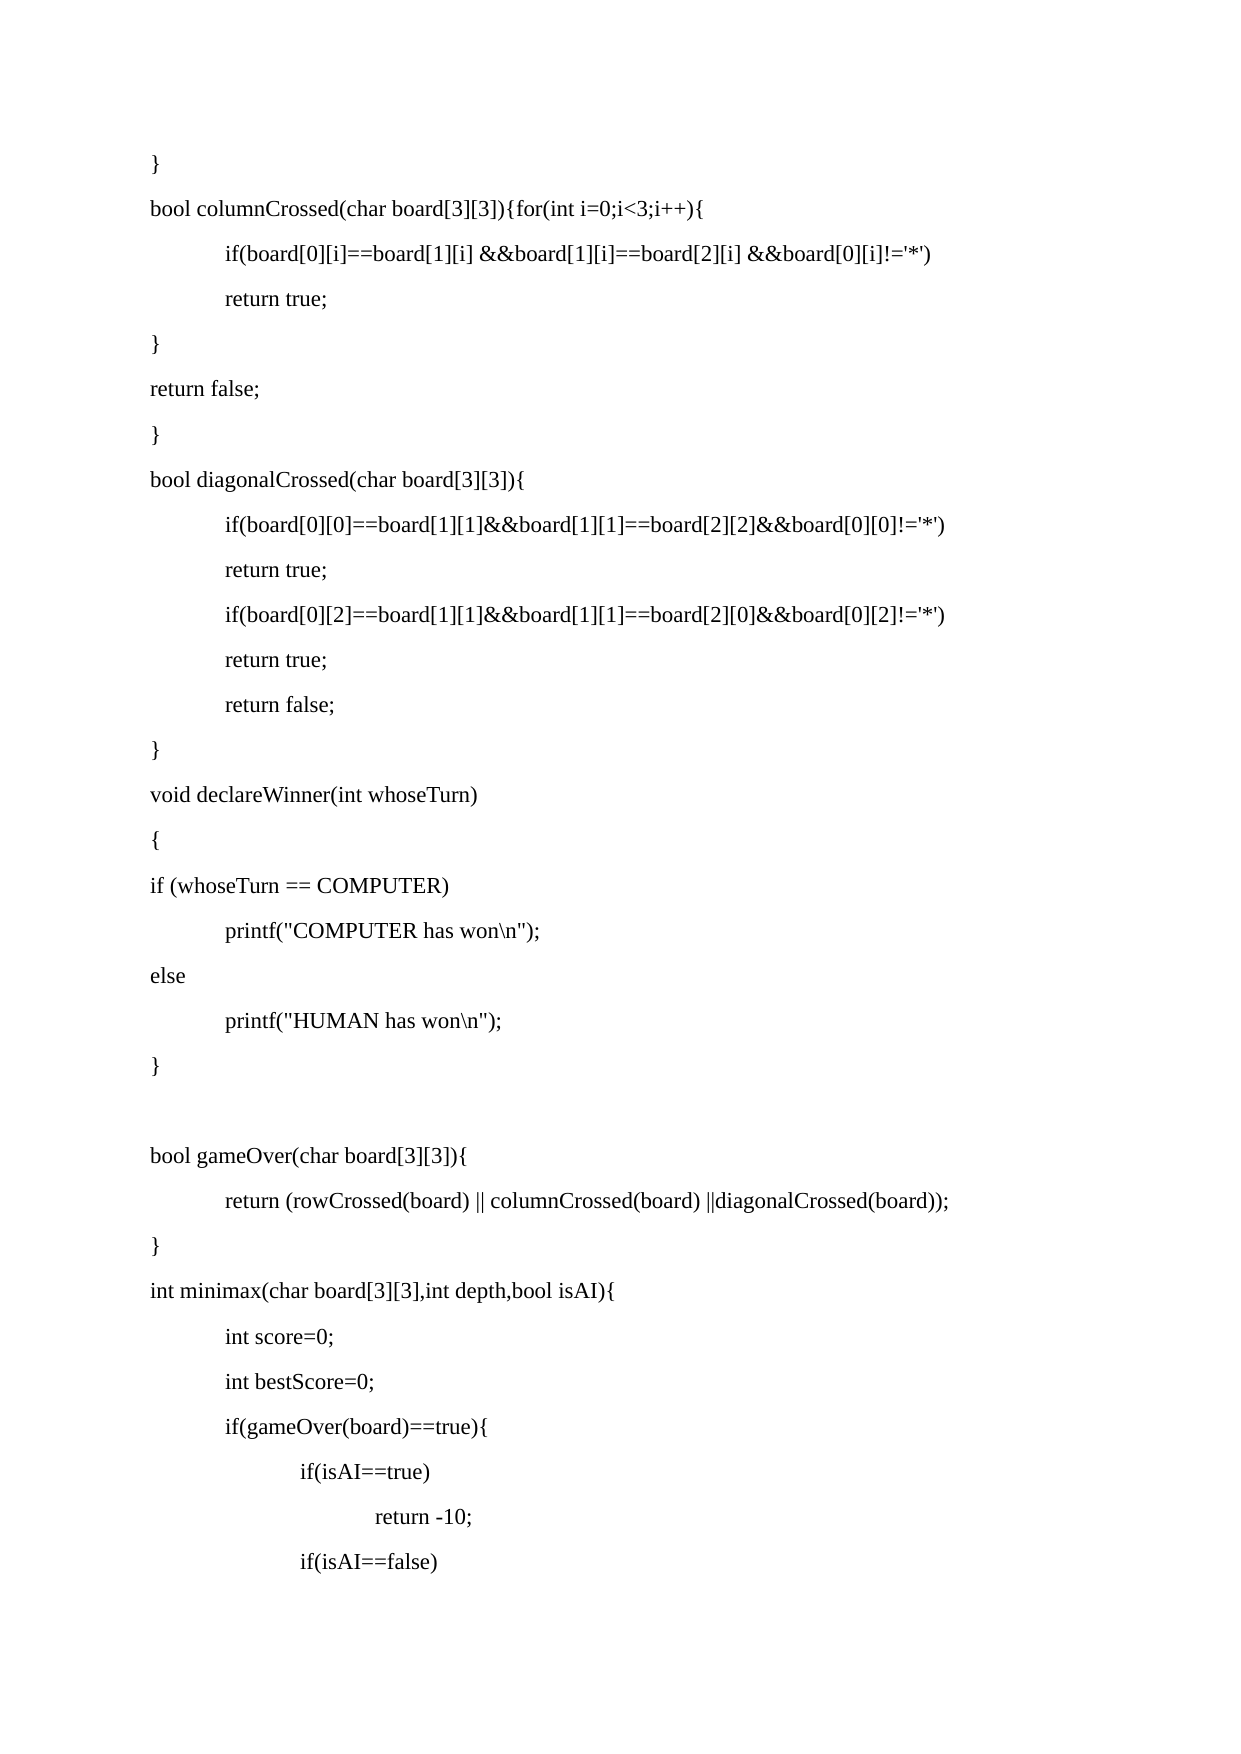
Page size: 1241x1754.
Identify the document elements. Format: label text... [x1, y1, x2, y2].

text if(gameOver(board)==true){ [150, 1413, 1090, 1439]
text } [150, 736, 1090, 763]
text if(board[0][0]==board[1][1]&&board[1][1]==board[2][2]&&board[0][0]!='*') [150, 511, 1090, 537]
text if(isAI==true) [150, 1458, 1090, 1484]
text void declareWinner(int whoseTurn) [150, 781, 1090, 808]
text else [150, 962, 1090, 988]
text } [150, 1052, 1090, 1078]
text return true; [150, 646, 1090, 672]
text if(board[0][i]==board[1][i] &&board[1][i]==board[2][i] &&board[0][i]!='*') [150, 240, 1090, 267]
text bool diagonalCrossed(char board[3][3]){ [150, 466, 1090, 492]
text printf("COMPUTER has won\n"); [150, 917, 1090, 943]
text } [150, 1232, 1090, 1259]
text } [150, 421, 1090, 447]
text bool columnCrossed(char board[3][3]){for(int i=0;i<3;i++){ [150, 195, 1090, 221]
text return false; [150, 376, 1090, 402]
text return (rowCrossed(board) || columnCrossed(board) ||diagonalCrossed(board)); [150, 1187, 1090, 1214]
text return -10; [150, 1503, 1090, 1529]
text return false; [150, 691, 1090, 718]
text int bestScore=0; [150, 1368, 1090, 1394]
text printf("HUMAN has won\n"); [150, 1007, 1090, 1033]
text return true; [150, 556, 1090, 582]
text bool gameOver(char board[3][3]){ [150, 1142, 1090, 1169]
text if(isAI==false) [150, 1548, 1090, 1574]
text int score=0; [150, 1323, 1090, 1349]
text } [150, 150, 1090, 176]
text if (whoseTurn == COMPUTER) [150, 872, 1090, 898]
text if(board[0][2]==board[1][1]&&board[1][1]==board[2][0]&&board[0][2]!='*') [150, 601, 1090, 627]
text } [150, 330, 1090, 357]
text { [150, 827, 1090, 853]
text int minimax(char board[3][3],int depth,bool isAI){ [150, 1278, 1090, 1304]
text return true; [150, 285, 1090, 312]
